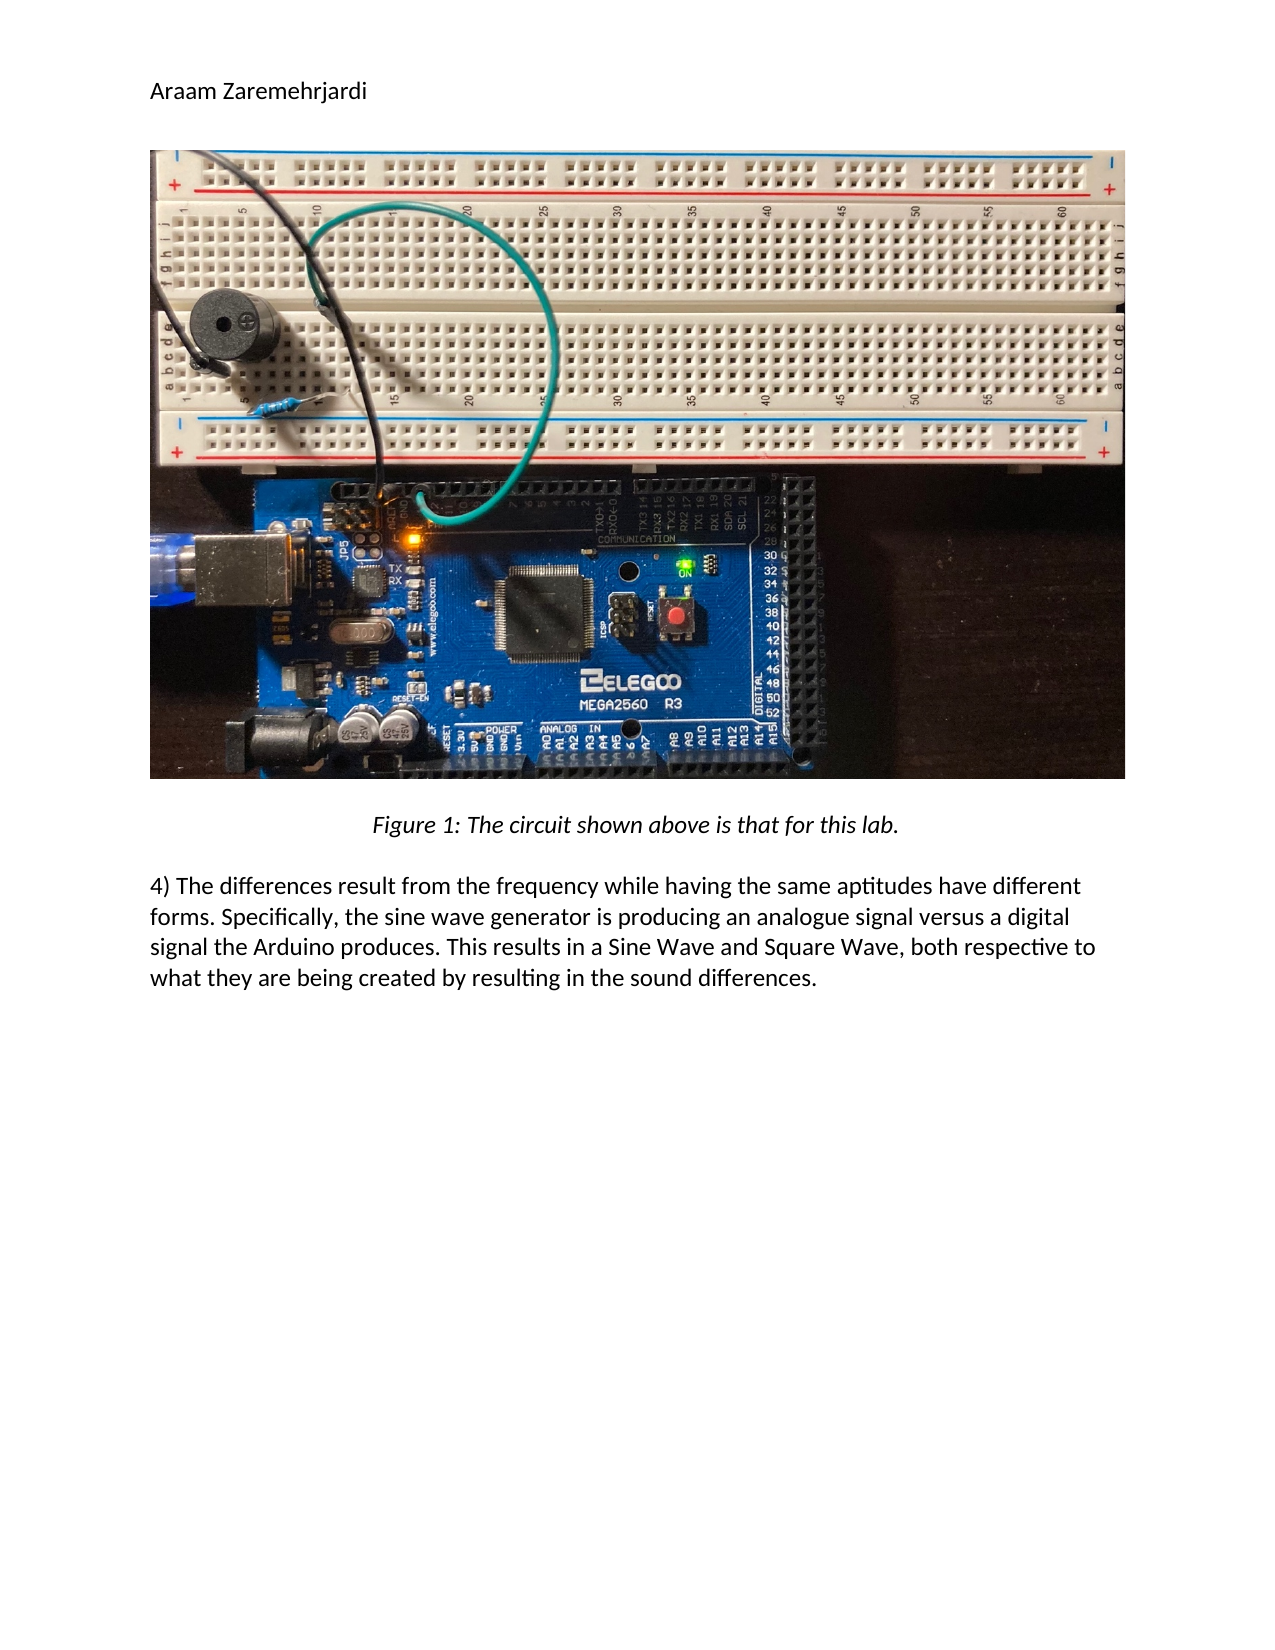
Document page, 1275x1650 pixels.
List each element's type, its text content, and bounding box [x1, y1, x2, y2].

text Figure 1: The circuit shown above is that for this lab. [150, 809, 1125, 840]
text 4) The differences result from the frequency while having the same aptitudes have different forms. Specifically, the sine wave generator is producing an analogue signal versus a digital signal the Arduino produces. This results in a Sine Wave and Square Wave, both respective to what they are being created by resulting in the sound differences. [150, 870, 1125, 992]
picture [150, 150, 1125, 779]
